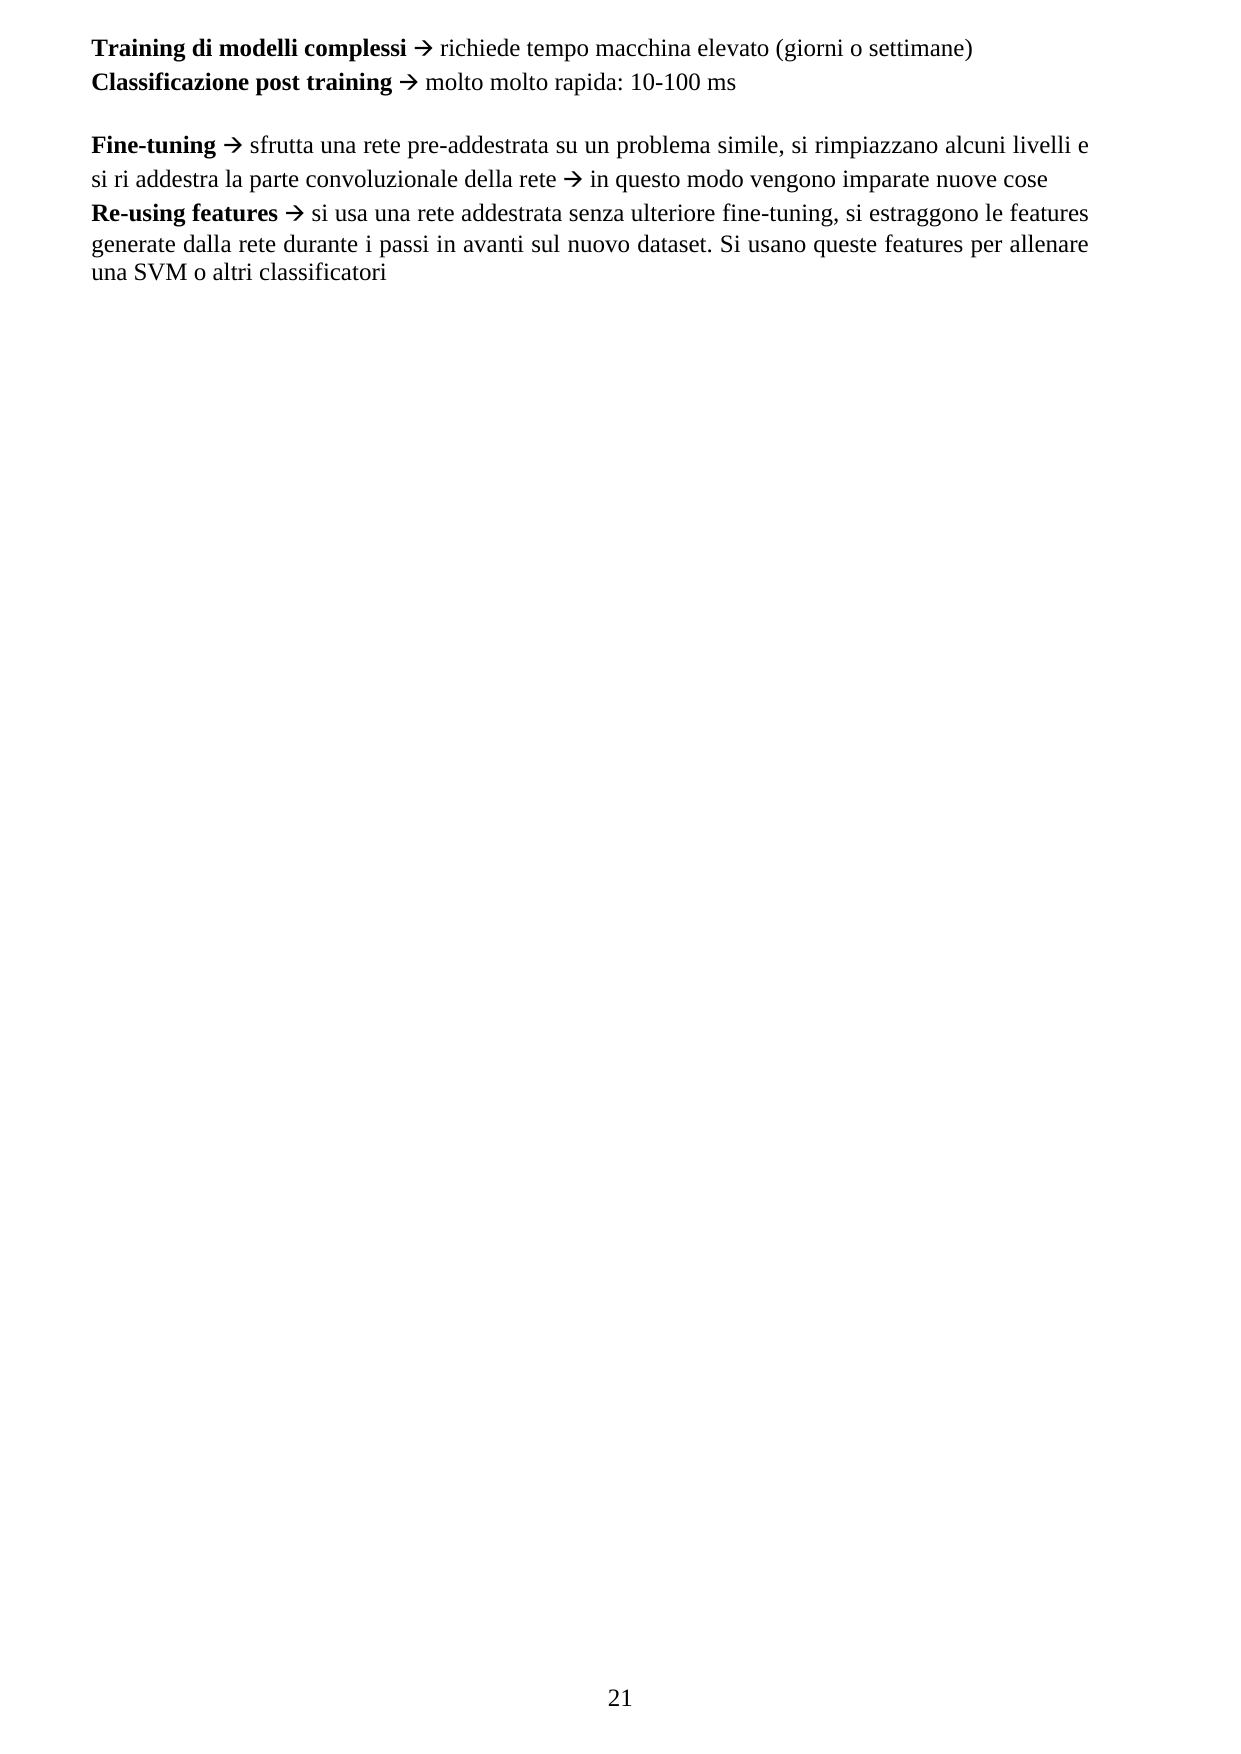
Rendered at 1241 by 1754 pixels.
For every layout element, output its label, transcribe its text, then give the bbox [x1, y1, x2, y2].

text Classificazione post training 🡪 molto molto rapida: 10-100 ms [91, 64, 1090, 98]
text Fine-tuning 🡪 sfrutta una rete pre-addestrata su un problema simile, si rimpiazzano alcuni livelli e si ri addestra la parte convoluzionale della rete 🡪 in questo modo vengono imparate nuove cose [91, 126, 1090, 194]
text Training di modelli complessi 🡪 richiede tempo macchina elevato (giorni o settimane) [91, 29, 1090, 64]
text Re-using features 🡪 si usa una rete addestrata senza ulteriore fine-tuning, si estraggono le features generate dalla rete durante i passi in avanti sul nuovo dataset. Si usano queste features per allenare una SVM o altri classificatori [91, 194, 1090, 286]
